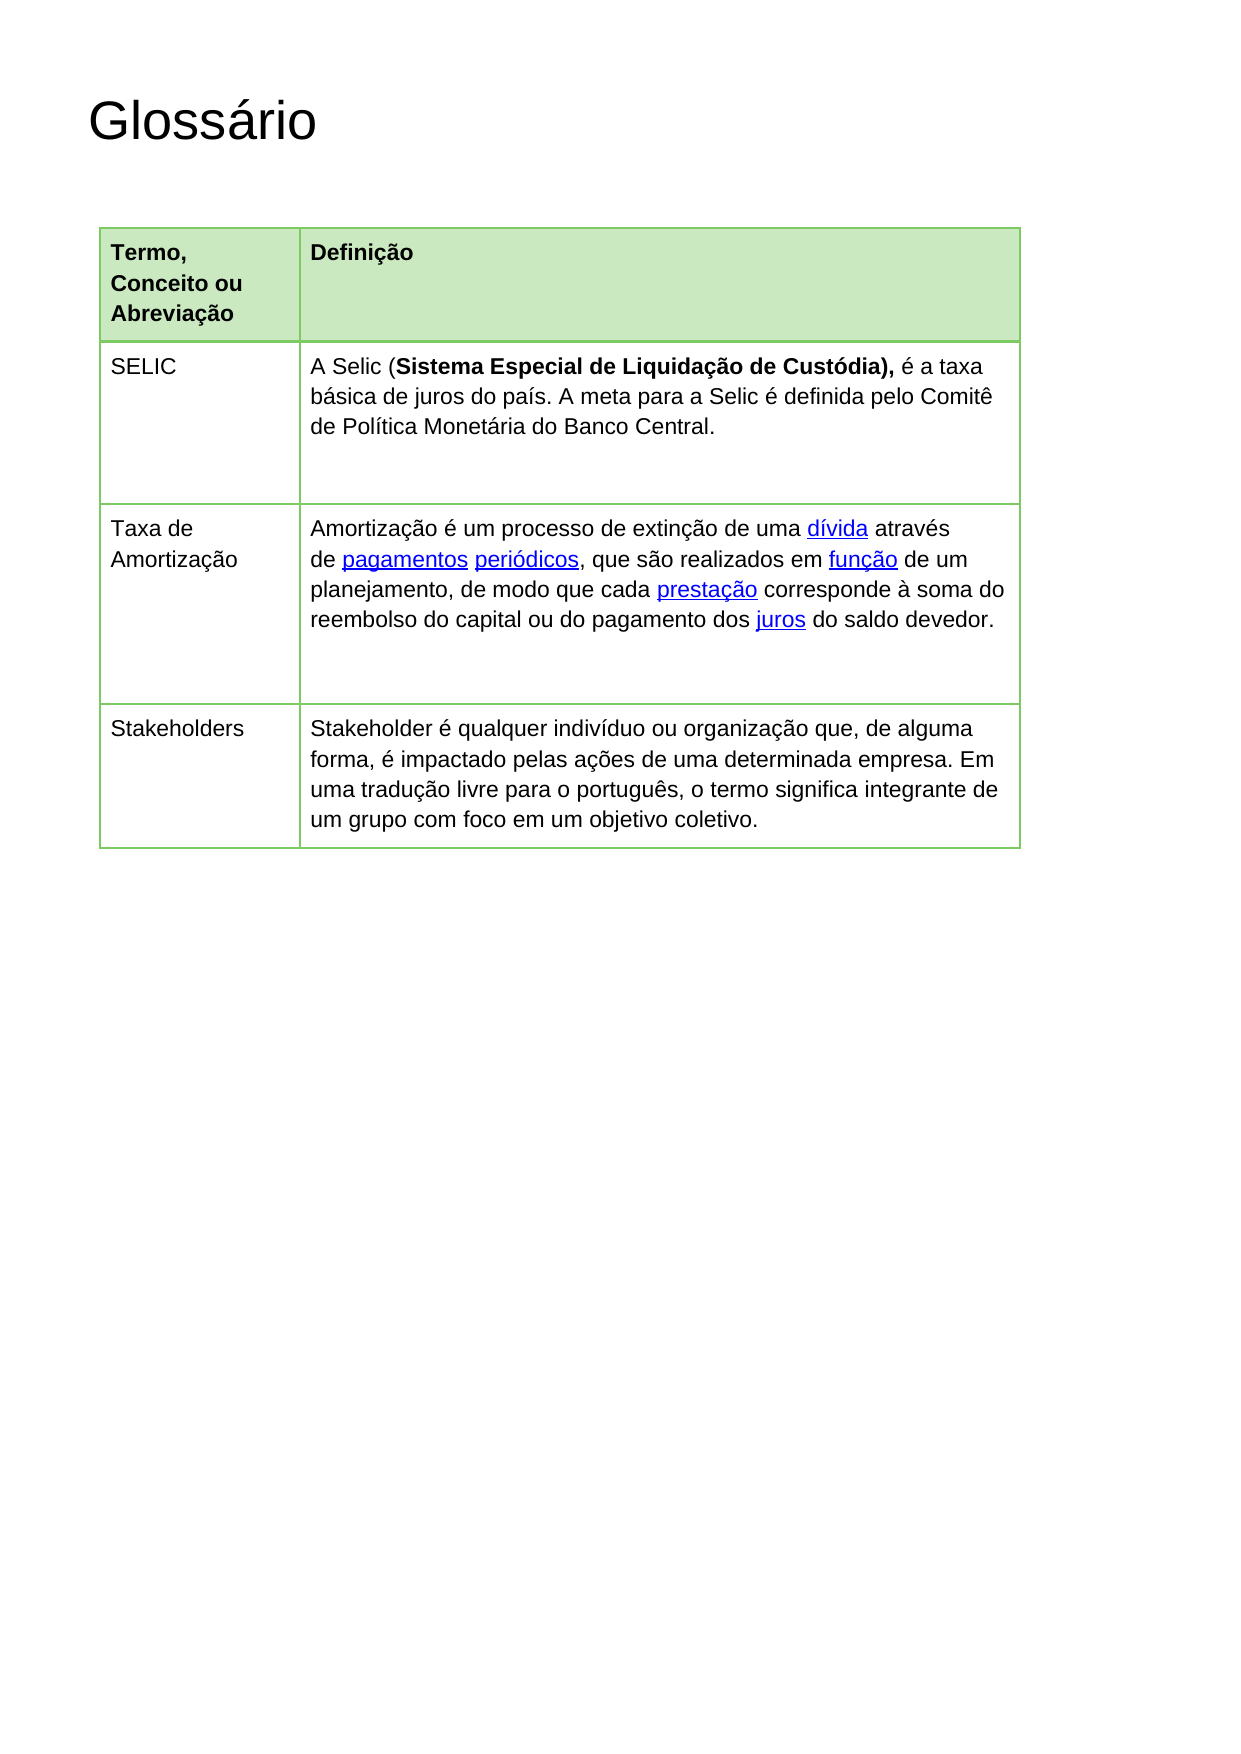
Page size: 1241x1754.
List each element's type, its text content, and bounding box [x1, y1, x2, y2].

table_cell Stakeholder é qualquer indivíduo ou organização que, de alguma forma, é impactado pelas ações de uma determinada empresa. Em uma tradução livre para o português, o termo significa integrante de um grupo com foco em um objetivo coletivo. [301, 705, 1019, 847]
table_header Definição [301, 229, 1019, 340]
table_cell Amortização é um processo de extinção de uma dívida através de pagamentos periódicos, que são realizados em função de um planejamento, de modo que cada prestação corresponde à soma do reembolso do capital ou do pagamento dos juros do saldo devedor. [301, 505, 1019, 703]
table_cell Stakeholders [101, 705, 299, 847]
table_cell Taxa de Amortização [101, 505, 299, 703]
title Glossário [88, 88, 1090, 151]
table_cell SELIC [101, 343, 299, 503]
table_cell A Selic (Sistema Especial de Liquidação de Custódia), é a taxa básica de juros do país. A meta para a Selic é definida pelo Comitê de Política Monetária do Banco Central. [301, 343, 1019, 503]
table_header Termo, Conceito ou Abreviação [101, 229, 299, 340]
